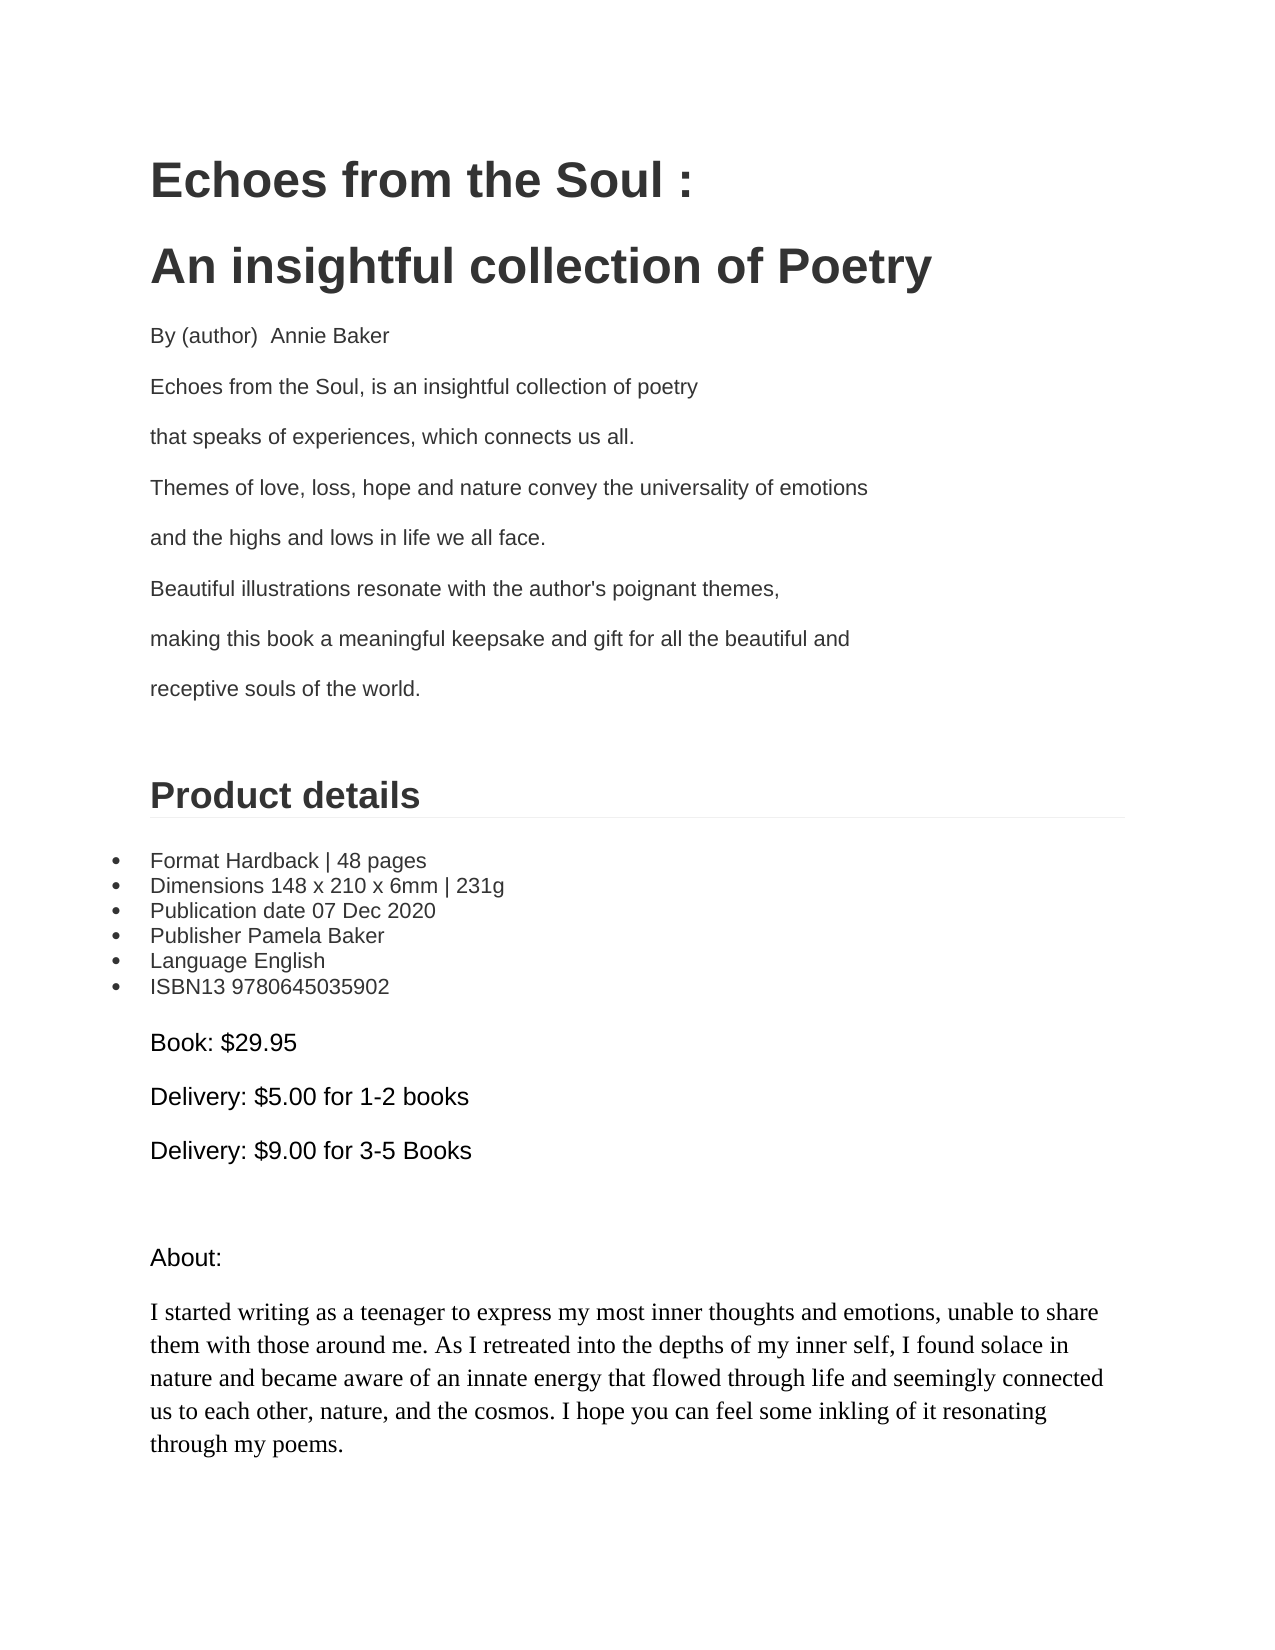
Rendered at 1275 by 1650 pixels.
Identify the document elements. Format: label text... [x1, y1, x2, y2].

text Echoes from the Soul, is an insightful collection of poetry that speaks of experiences, which connects us all. Themes of love, loss, hope and nature convey the universality of emotions and the highs and lows in life we all face. Beautiful illustrations resonate with the author's poignant themes, making this book a meaningful keepsake and gift for all the beautiful and receptive souls of the world. [150, 374, 1125, 701]
text About: [150, 1243, 1125, 1272]
text Delivery: $5.00 for 1-2 books [150, 1082, 1125, 1111]
text An insightful collection of Poetry [150, 237, 1125, 294]
list Language English [112, 948, 1125, 974]
list Publisher Pamela Baker [112, 923, 1125, 948]
text Echoes from the Soul : [150, 150, 1125, 207]
list ISBN13 9780645035902 [112, 974, 1125, 999]
text By (author) Annie Baker [150, 323, 1125, 348]
list Publication date 07 Dec 2020 [112, 898, 1125, 923]
list Dimensions 148 x 210 x 6mm | 231g [112, 873, 1125, 898]
text Delivery: $9.00 for 3-5 Books [150, 1136, 1125, 1164]
text I started writing as a teenager to express my most inner thoughts and emotions, unable to share them with those around me. As I retreated into the depths of my inner self, I found solace in nature and became aware of an innate energy that flowed through life and seemingly connected us to each other, nature, and the cosmos. I hope you can feel some inkling of it resonating through my poems. [150, 1297, 1125, 1458]
list Format Hardback | 48 pages [112, 848, 1125, 873]
text Book: $29.95 [150, 1028, 1125, 1057]
text Product details [150, 774, 1125, 817]
